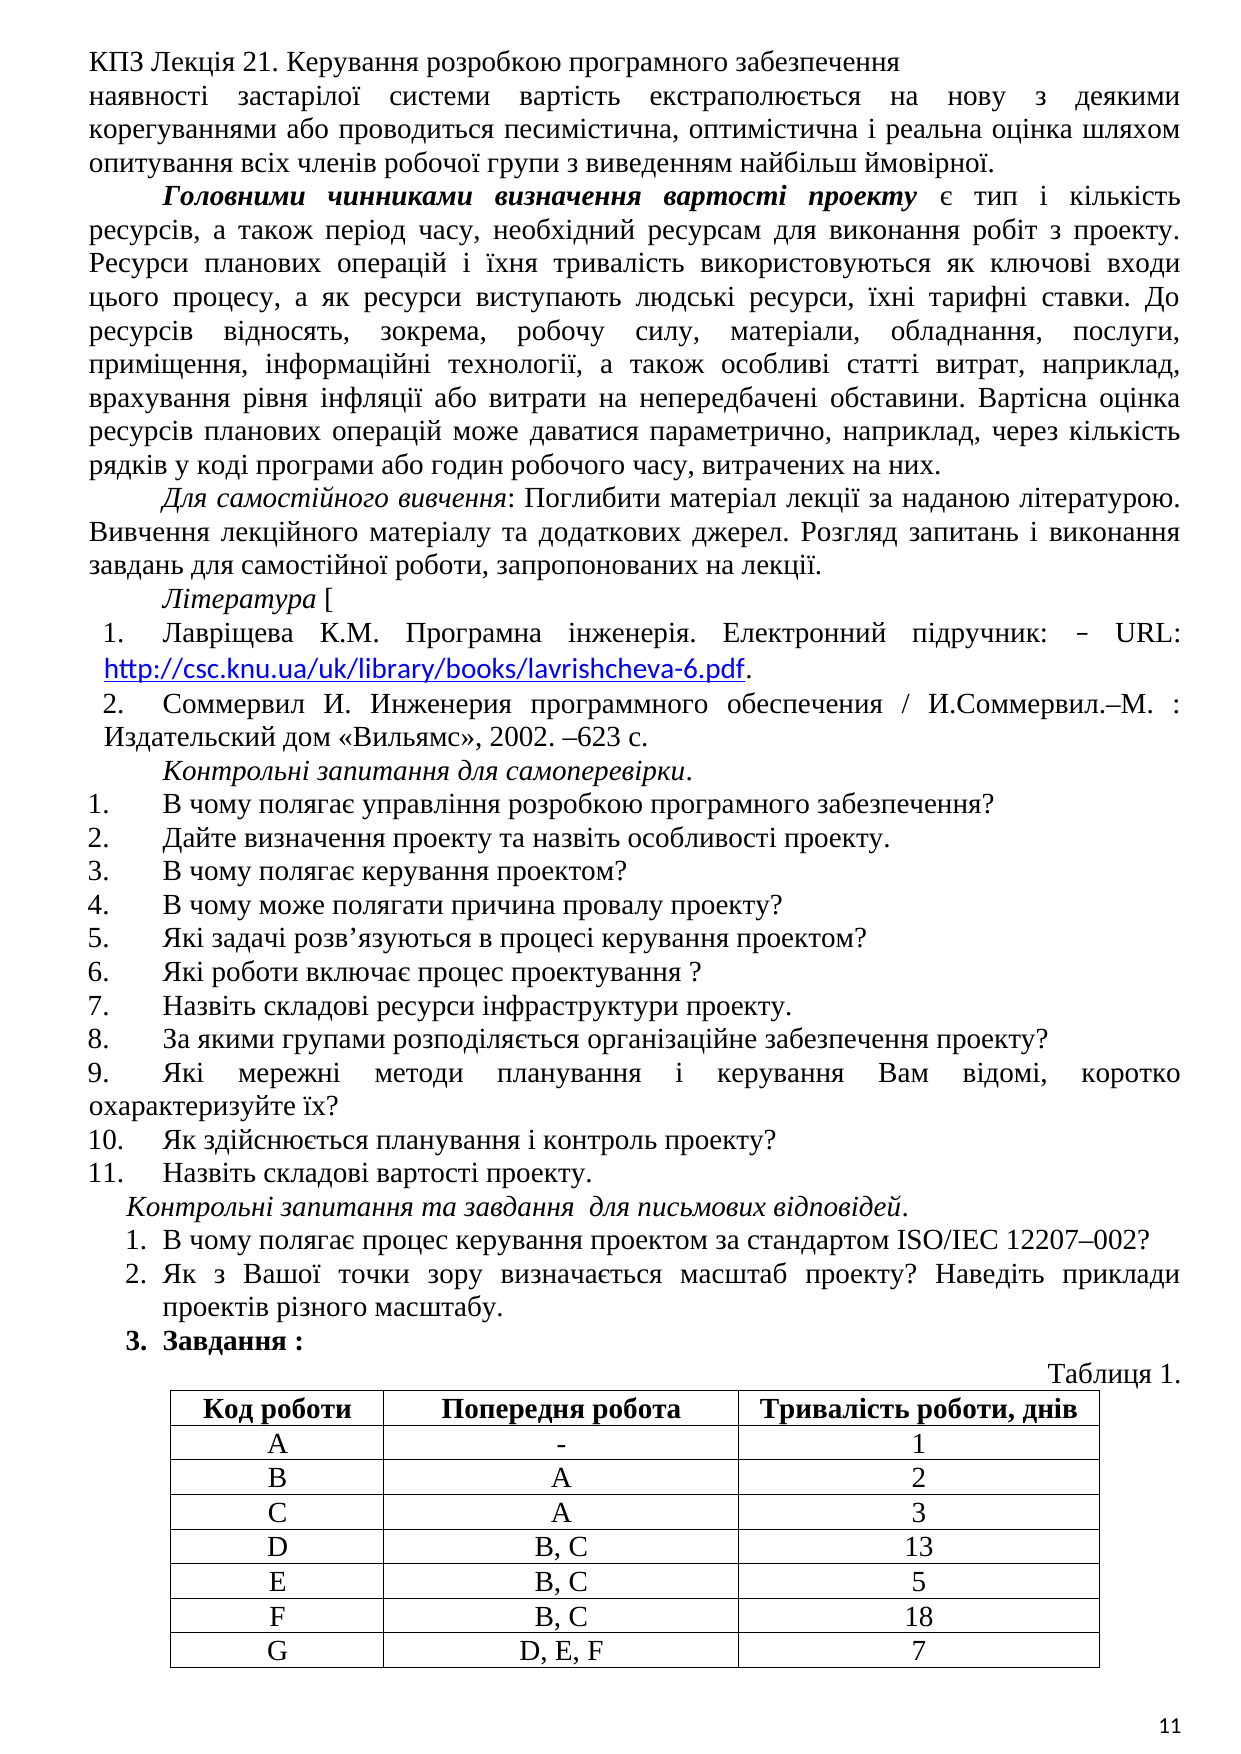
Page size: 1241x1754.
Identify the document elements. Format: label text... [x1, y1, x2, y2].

table_cell E [171, 1564, 383, 1598]
table_cell B, C [384, 1564, 738, 1598]
list Які мережні методи планування і керування Вам відомі, коротко охарактеризуйте їх? [87, 1055, 1181, 1122]
list Лавріщева К.М. Програмна інженерія. Електронний підручник: – URL: http://csc.knu.ua/uk/library/books/lavrishcheva-6.pdf. [102, 614, 1181, 686]
list За якими групами розподіляється організаційне забезпечення проекту? [87, 1021, 1181, 1055]
list Назвіть складові ресурси інфраструктури проекту. [87, 988, 1181, 1021]
table_cell A [384, 1460, 738, 1494]
table_header Попередня робота [384, 1391, 738, 1425]
table_header Тривалість роботи, днів [739, 1391, 1099, 1425]
table_cell A [171, 1426, 383, 1459]
table_cell 13 [739, 1530, 1099, 1563]
text Таблиця 1. [89, 1357, 1181, 1390]
list Дайте визначення проекту та назвіть особливості проекту. [87, 820, 1181, 853]
table_cell A [384, 1495, 738, 1528]
table_cell 3 [739, 1495, 1099, 1528]
table_header Код роботи [171, 1391, 383, 1425]
text Контрольні запитання та завдання для письмових відповідей. [126, 1189, 1181, 1222]
table_cell 2 [739, 1460, 1099, 1494]
text Головними чинниками визначення вартості проекту є тип і кількість ресурсів, а також період часу, необхідний ресурсам для виконання робіт з проекту. Ресурси планових операцій і їхня тривалість використовуються як ключові входи цього процесу, а як ресурси виступають людські ресурси, їхні тарифні ставки. До ресурсів відносять, зокрема, робочу силу, матеріали, обладнання, послуги, приміщення, інформаційні технології, а також особливі статті витрат, наприклад, врахування рівня інфляції або витрати на непередбачені обставини. Вартісна оцінка ресурсів планових операцій може даватися параметрично, наприклад, через кількість рядків у коді програми або годин робочого часу, витрачених на них. [89, 178, 1181, 480]
table_cell B, C [384, 1599, 738, 1632]
table_cell D [171, 1530, 383, 1563]
table_cell G [171, 1633, 383, 1667]
table_cell B, C [384, 1530, 738, 1563]
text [89, 78, 1181, 178]
list В чому полягає управління розробкою програмного забезпечення? [87, 786, 1181, 820]
table_cell 7 [739, 1633, 1099, 1667]
list В чому полягає процес керування проектом за стандартом ISO/IEC 12207–002? [125, 1222, 1181, 1256]
table_cell 18 [739, 1599, 1099, 1632]
list Контрольні запитання для самоперевірки. [89, 753, 1181, 786]
table_cell - [384, 1426, 738, 1459]
list Які задачі розв’язуються в процесі керування проектом? [87, 921, 1181, 954]
text Література [ [89, 581, 1181, 614]
table_cell F [171, 1599, 383, 1632]
list Як з Вашої точки зору визначається масштаб проекту? Наведіть приклади проектів різного масштабу. [125, 1256, 1181, 1323]
table_cell 5 [739, 1564, 1099, 1598]
text Для самостійного вивчення: Поглибити матеріал лекції за наданою літературою. Вивчення лекційного матеріалу та додаткових джерел. Розгляд запитань і виконання завдань для самостійної роботи, запропонованих на лекції. [89, 480, 1181, 581]
table_cell 1 [739, 1426, 1099, 1459]
list Як здійснюється планування і контроль проекту? [87, 1122, 1181, 1155]
list В чому може полягати причина провалу проекту? [87, 887, 1181, 921]
table_cell D, E, F [384, 1633, 738, 1667]
list В чому полягає керування проектом? [87, 853, 1181, 887]
list Завдання : [125, 1323, 1181, 1357]
list Які роботи включає процес проектування ? [87, 954, 1181, 988]
list Соммервил И. Инженерия программного обеспечения / И.Соммервил.–М. : Издательский дом «Вильямс», 2002. –623 с. [102, 686, 1181, 753]
table_cell C [171, 1495, 383, 1528]
list Назвіть складові вартості проекту. [87, 1155, 1181, 1189]
table_cell B [171, 1460, 383, 1494]
